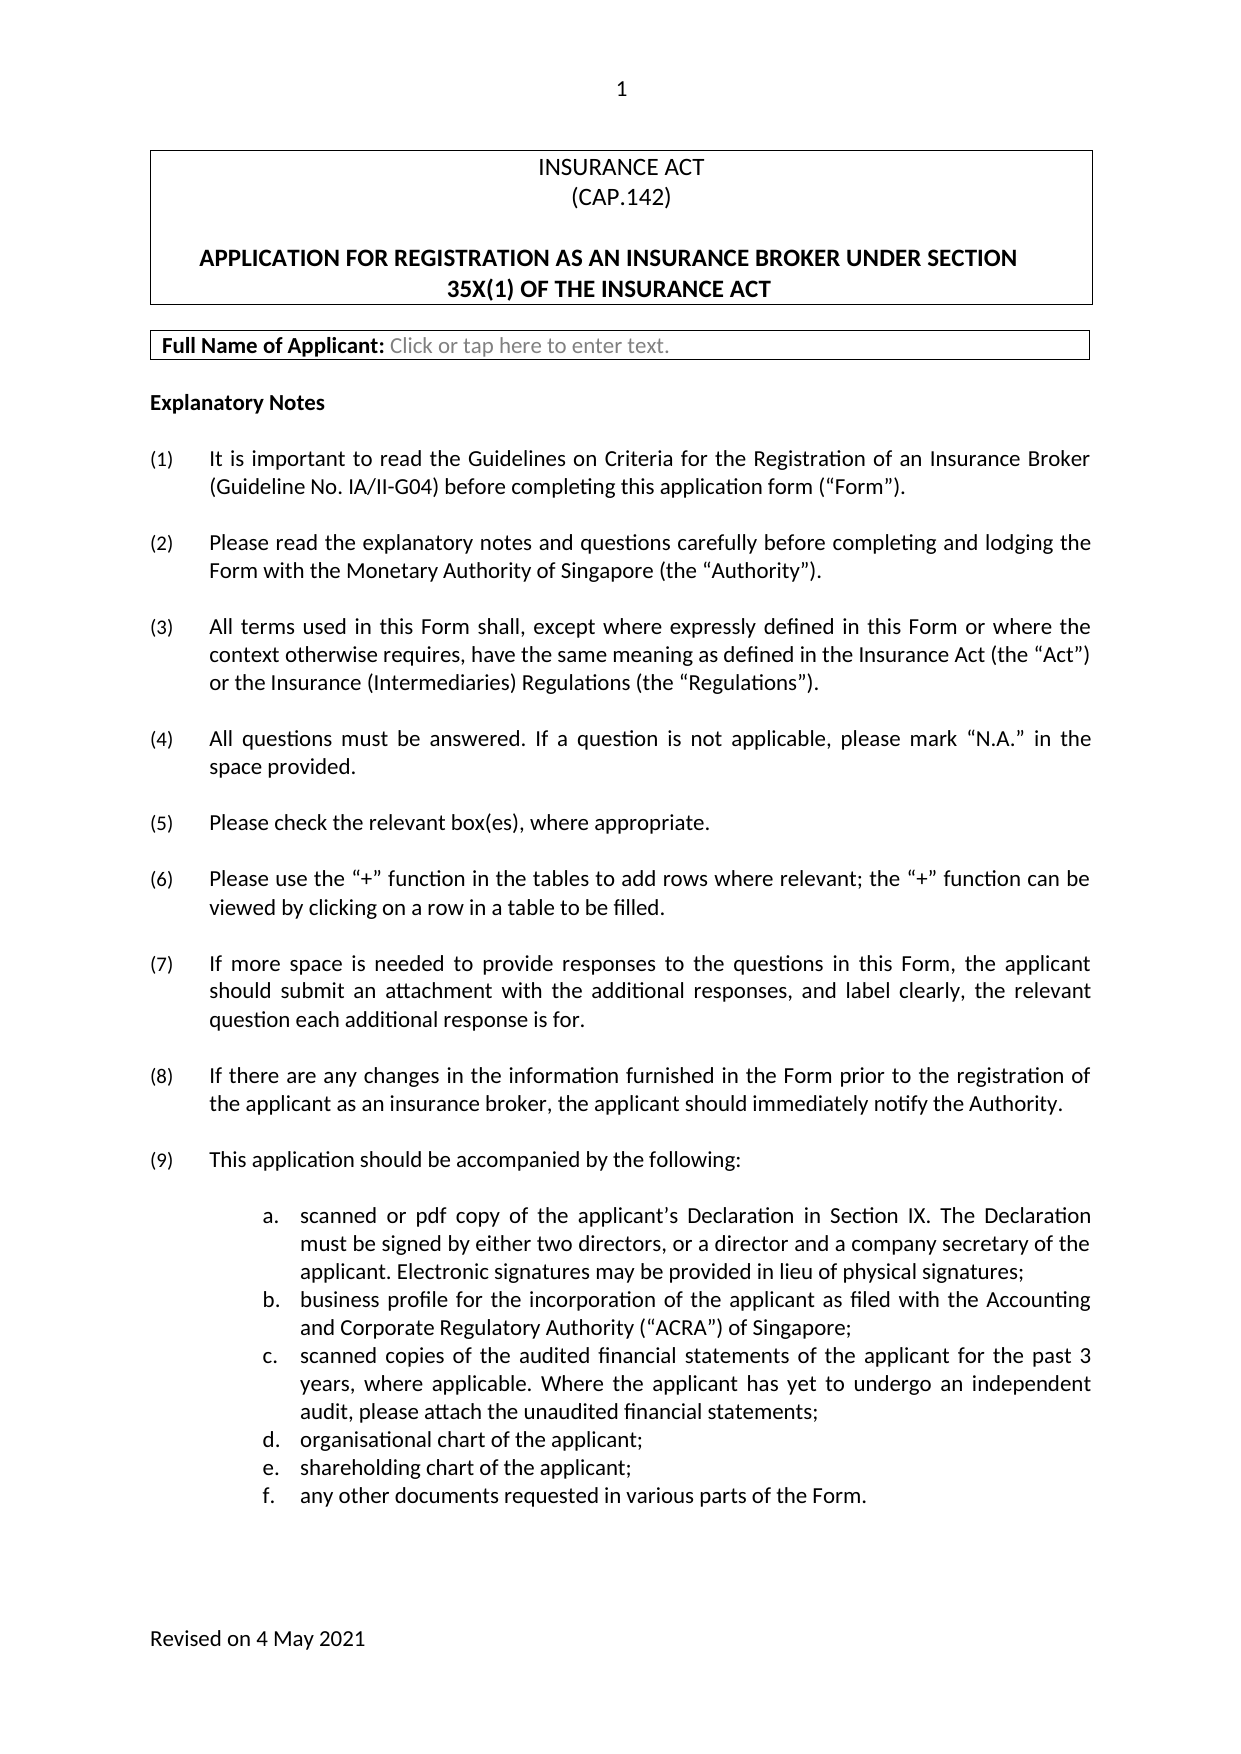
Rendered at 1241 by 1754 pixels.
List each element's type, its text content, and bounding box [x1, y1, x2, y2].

list All terms used in this Form shall, except where expressly defined in this Form or where the context otherwise requires, have the same meaning as defined in the Insurance Act (the “Act”) or the Insurance (Intermediaries) Regulations (the “Regulations”). [150, 612, 1093, 696]
list If there are any changes in the information furnished in the Form prior to the registration of the applicant as an insurance broker, the applicant should immediately notify the Authority. [150, 1061, 1093, 1117]
list This application should be accompanied by the following: [150, 1145, 1093, 1173]
list scanned copies of the audited financial statements of the applicant for the past 3 years, where applicable. Where the applicant has yet to undergo an independent audit, please attach the unaudited financial statements; [262, 1341, 1093, 1425]
list If more space is needed to provide responses to the questions in this Form, the applicant should submit an attachment with the additional responses, and label clearly, the relevant question each additional response is for. [150, 949, 1093, 1033]
list It is important to read the Guidelines on Criteria for the Registration of an Insurance Broker (Guideline No. IA/II-G04) before completing this application form (“Form”). [150, 444, 1093, 500]
list business profile for the incorporation of the applicant as filed with the Accounting and Corporate Regulatory Authority (“ACRA”) of Singapore; [262, 1285, 1093, 1341]
list scanned or pdf copy of the applicant’s Declaration in Section IX. The Declaration must be signed by either two directors, or a director and a company secretary of the applicant. Electronic signatures may be provided in lieu of physical signatures; [262, 1201, 1093, 1285]
list Please use the “+” function in the tables to add rows where relevant; the “+” function can be viewed by clicking on a row in a table to be filled. [150, 864, 1093, 921]
list organisational chart of the applicant; [262, 1425, 1093, 1453]
list Please check the relevant box(es), where appropriate. [150, 808, 1093, 837]
text Explanatory Notes [150, 388, 1093, 416]
list All questions must be answered. If a question is not applicable, please mark “N.A.” in the space provided. [150, 724, 1093, 781]
table_header Full Name of Applicant: [151, 331, 1089, 359]
table_header INSURANCE ACT (CAP.142) APPLICATION FOR REGISTRATION AS AN INSURANCE BROKER UNDER SECTION 35X(1) OF THE INSURANCE ACT [151, 151, 1092, 304]
list Please read the explanatory notes and questions carefully before completing and lodging the Form with the Monetary Authority of Singapore (the “Authority”). [150, 528, 1093, 584]
list shareholding chart of the applicant; [262, 1453, 1093, 1481]
list any other documents requested in various parts of the Form. [262, 1481, 1093, 1509]
